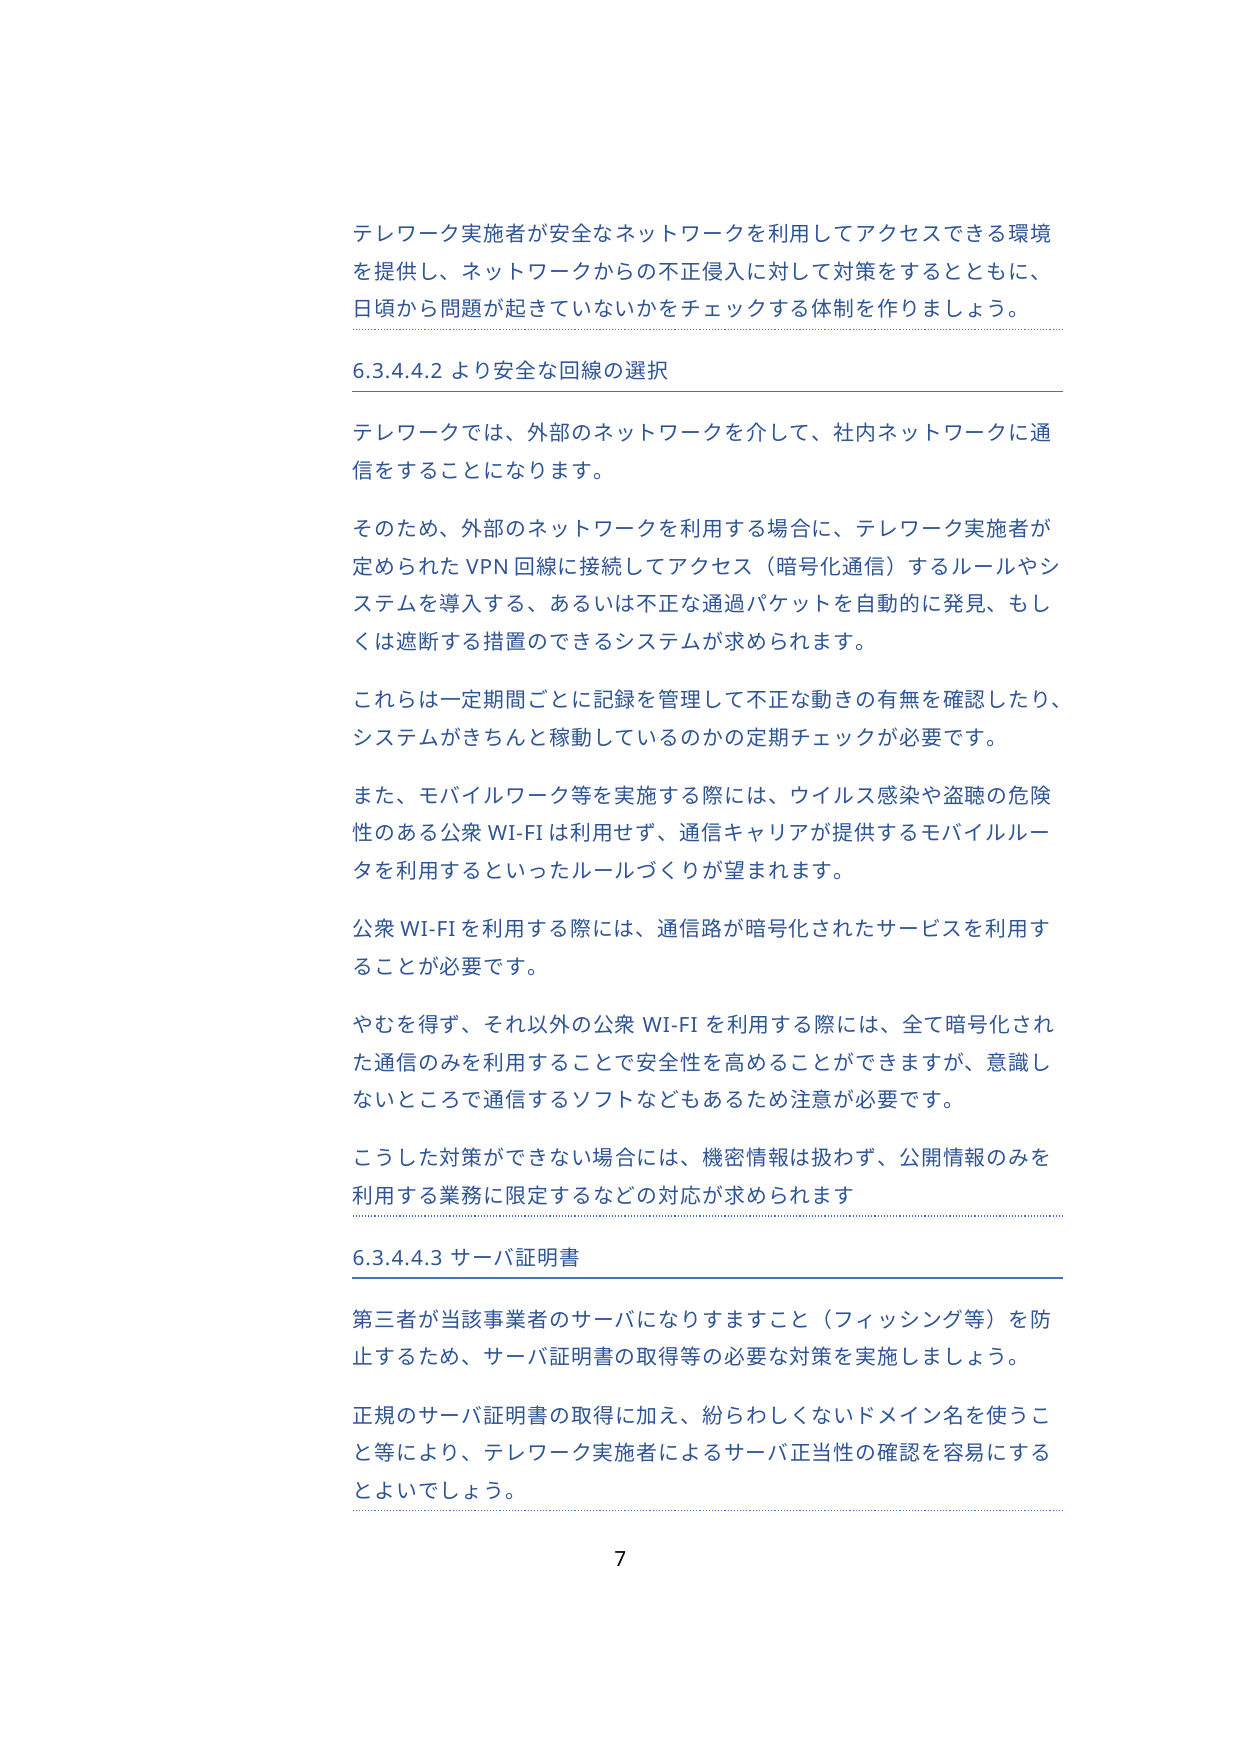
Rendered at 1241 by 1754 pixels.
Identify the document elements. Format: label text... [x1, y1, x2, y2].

text 公衆Wi-Fiを利用する際には、通信路が暗号化されたサービスを利用することが必要です。 [352, 909, 1063, 984]
text これらは一定期間ごとに記録を管理して不正な動きの有無を確認したり、システムがきちんと稼動しているのかの定期チェックが必要です。 [352, 680, 1063, 755]
text そのため、外部のネットワークを利用する場合に、テレワーク実施者が定められたVPN回線に接続してアクセス（暗号化通信）するルールやシステムを導入する、あるいは不正な通過パケットを自動的に発見、もしくは遮断する措置のできるシステムが求められます。 [352, 509, 1063, 659]
text テレワークでは、外部のネットワークを介して、社内ネットワークに通信をすることになります。 [352, 413, 1063, 488]
text 第三者が当該事業者のサーバになりすますこと（フィッシング等）を防止するため、サーバ証明書の取得等の必要な対策を実施しましょう。 [352, 1299, 1063, 1374]
text やむを得ず、それ以外の公衆 Wi-Fi を利用する際には、全て暗号化された通信のみを利用することで安全性を高めることができますが、意識しないところで通信するソフトなどもあるため注意が必要です。 [352, 1005, 1063, 1117]
text また、モバイルワーク等を実施する際には、ウイルス感染や盗聴の危険性のある公衆Wi-Fiは利用せず、通信キャリアが提供するモバイルルータを利用するといったルールづくりが望まれます。 [352, 776, 1063, 888]
text 正規のサーバ証明書の取得に加え、紛らわしくないドメイン名を使うこと等により、テレワーク実施者によるサーバ正当性の確認を容易にするとよいでしょう。 [352, 1395, 1063, 1511]
text サーバ証明書 [352, 1237, 1063, 1277]
text テレワーク実施者が安全なネットワークを利用してアクセスできる環境を提供し、ネットワークからの不正侵入に対して対策をするとともに、日頃から問題が起きていないかをチェックする体制を作りましょう。 [352, 214, 1063, 330]
text より安全な回線の選択 [352, 351, 1063, 391]
text こうした対策ができない場合には、機密情報は扱わず、公開情報のみを利用する業務に限定するなどの対応が求められます [352, 1138, 1063, 1217]
